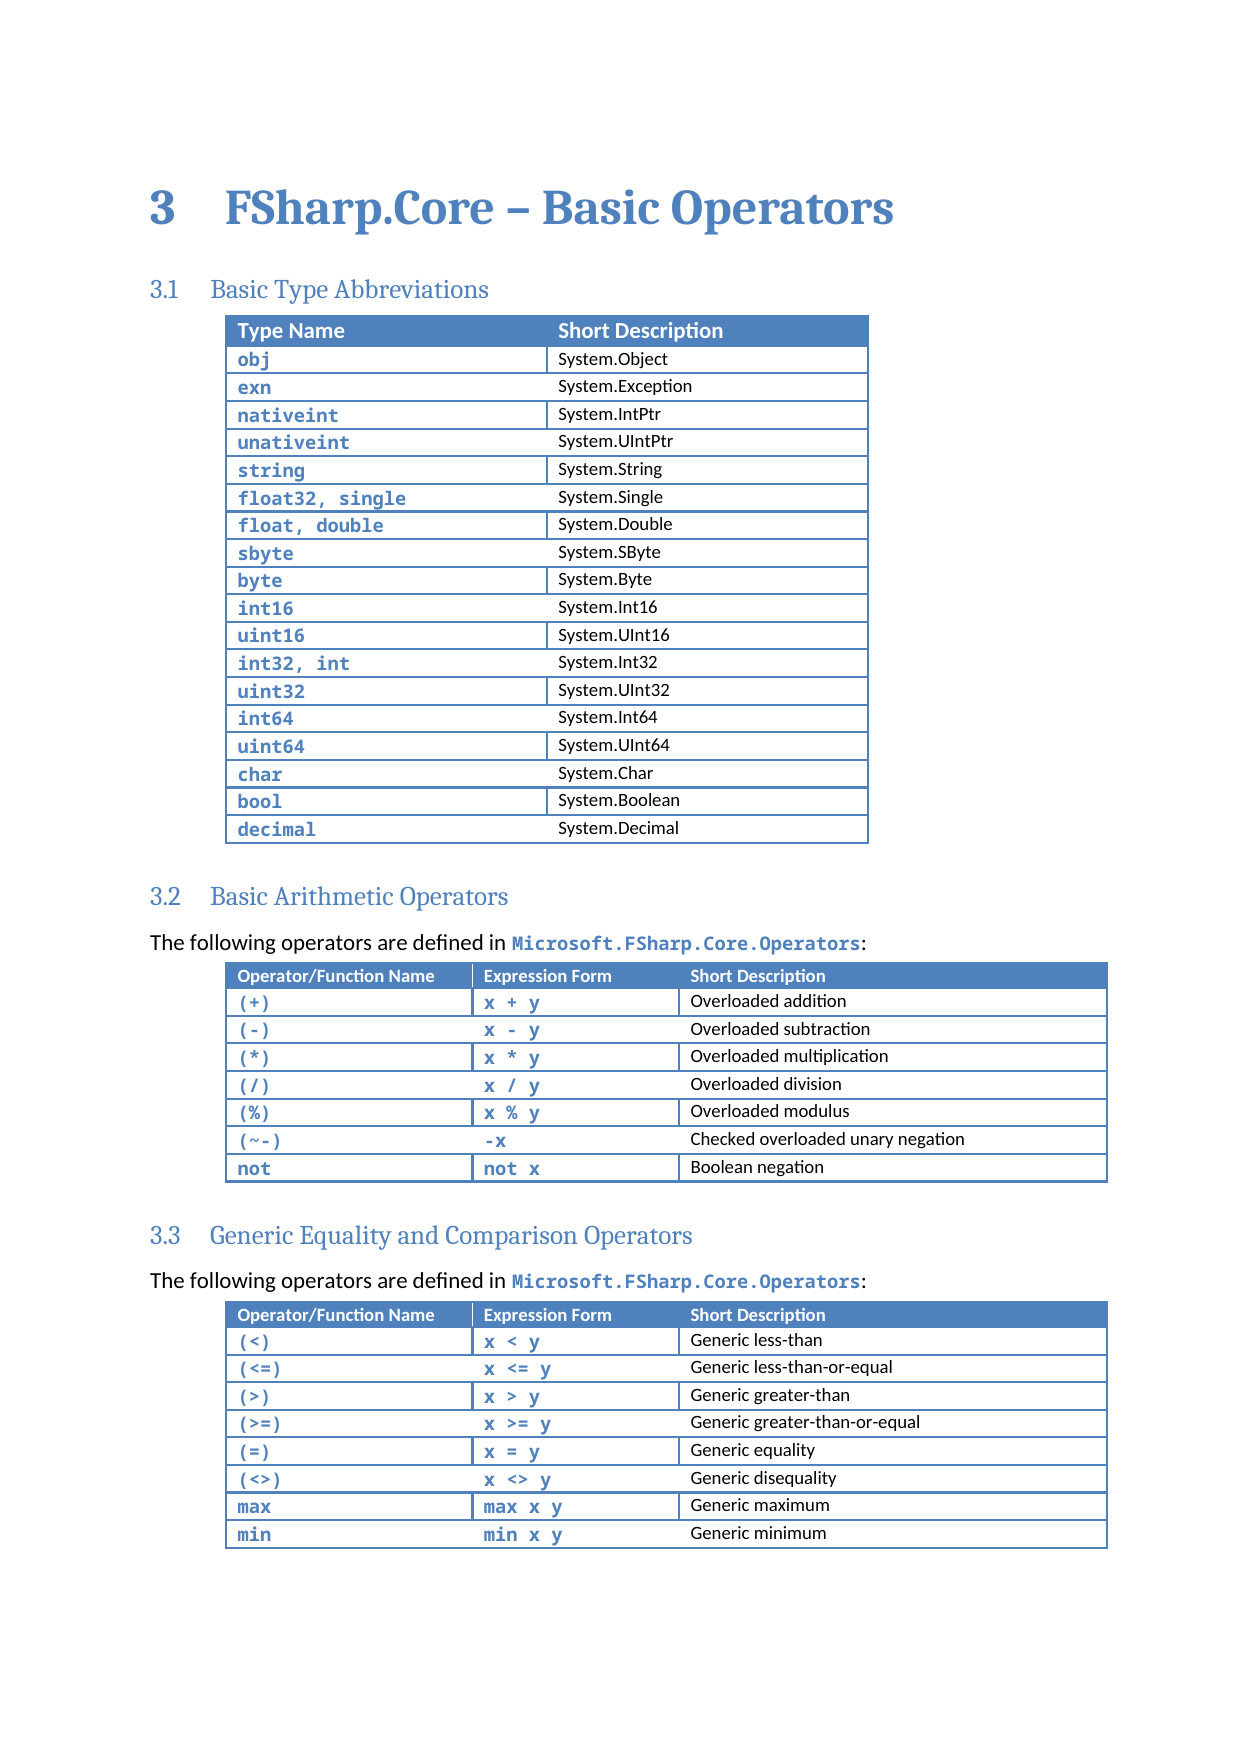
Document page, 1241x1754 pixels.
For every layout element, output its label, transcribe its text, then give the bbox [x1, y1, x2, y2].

table_cell Checked overloaded unary negation [679, 1127, 1106, 1153]
table_cell unativeint [227, 430, 547, 455]
table_cell Overloaded multiplication [680, 1044, 1106, 1070]
table_cell x * y [474, 1044, 678, 1070]
table_cell (>) [227, 1383, 471, 1409]
table_cell System.Char [547, 761, 867, 786]
table_cell Overloaded modulus [680, 1100, 1106, 1125]
table_cell min x y [473, 1521, 679, 1547]
table_header Expression Form [473, 1303, 679, 1326]
table_cell System.UInt16 [548, 623, 867, 648]
table_cell (-) [227, 1017, 472, 1042]
table_cell Generic greater-than [680, 1383, 1106, 1409]
table_cell x <> y [473, 1466, 679, 1491]
table_cell System.UInt32 [548, 678, 867, 703]
table_cell Overloaded addition [680, 989, 1106, 1015]
table_cell System.Object [548, 347, 867, 372]
table_cell x / y [473, 1072, 679, 1097]
table_cell Generic disequality [679, 1466, 1106, 1491]
table_cell (+) [227, 989, 471, 1015]
subtitle Generic Equality and Comparison Operators [150, 1220, 1090, 1251]
table_cell (/) [227, 1072, 472, 1097]
text The following operators are defined in Microsoft.FSharp.Core.Operators: [150, 928, 1090, 956]
table_cell x >= y [473, 1411, 679, 1436]
table_cell exn [227, 374, 547, 400]
table_cell char [227, 761, 547, 786]
table_cell Generic minimum [679, 1521, 1106, 1547]
table_cell float, double [227, 513, 546, 538]
table_cell System.Exception [547, 374, 867, 400]
table_cell System.Decimal [547, 816, 867, 842]
table_cell System.Int64 [547, 706, 867, 731]
table_cell System.String [548, 457, 867, 483]
table_header Short Description [547, 317, 867, 345]
table_cell System.Byte [548, 568, 867, 593]
table_cell System.Double [548, 513, 867, 538]
table_cell (%) [227, 1100, 471, 1125]
table_cell nativeint [227, 402, 546, 427]
table_cell Generic greater-than-or-equal [679, 1411, 1106, 1436]
table_cell (<) [227, 1328, 471, 1353]
table_cell Generic equality [680, 1438, 1106, 1464]
table_cell x > y [474, 1383, 678, 1409]
table_cell System.SByte [547, 540, 867, 566]
subtitle FSharp.Core – Basic Operators [150, 179, 1090, 237]
table_cell Boolean negation [680, 1155, 1106, 1180]
table_cell decimal [227, 816, 547, 842]
table_cell (=) [227, 1438, 471, 1464]
table_header Short Description [679, 1303, 1106, 1326]
table_cell Generic maximum [680, 1494, 1106, 1519]
table_cell obj [227, 347, 546, 372]
table_cell System.UInt64 [548, 733, 867, 759]
table_cell int32, int [227, 650, 547, 676]
table_cell System.Int16 [547, 595, 867, 621]
table_cell System.IntPtr [548, 402, 867, 427]
table_cell Generic less-than-or-equal [679, 1356, 1106, 1381]
table_cell byte [227, 568, 546, 593]
table_cell x + y [474, 989, 678, 1015]
table_cell bool [227, 789, 546, 814]
table_cell int16 [227, 595, 547, 621]
table_cell (~-) [227, 1127, 472, 1153]
table_cell (<=) [227, 1356, 472, 1381]
table_cell int64 [227, 706, 547, 731]
table_cell not [227, 1155, 471, 1180]
table_cell x = y [474, 1438, 678, 1464]
table_header Operator/Function Name [227, 1303, 472, 1326]
table_cell (<>) [227, 1466, 472, 1491]
table_cell min [227, 1521, 472, 1547]
subtitle Basic Arithmetic Operators [150, 881, 1090, 912]
table_cell System.Int32 [547, 650, 867, 676]
table_cell (>=) [227, 1411, 472, 1436]
table_cell x % y [474, 1100, 678, 1125]
table_cell float32, single [227, 485, 547, 510]
table_cell System.Boolean [548, 789, 867, 814]
table_cell Overloaded subtraction [679, 1017, 1106, 1042]
subtitle Basic Type Abbreviations [150, 274, 1090, 305]
table_cell (*) [227, 1044, 471, 1070]
table_cell uint64 [227, 733, 546, 759]
table_cell uint16 [227, 623, 546, 648]
table_cell x - y [473, 1017, 679, 1042]
table_cell Generic less-than [680, 1328, 1106, 1353]
table_header Short Description [679, 964, 1106, 987]
text The following operators are defined in Microsoft.FSharp.Core.Operators: [150, 1267, 1090, 1294]
table_cell string [227, 457, 546, 483]
table_cell x <= y [473, 1356, 679, 1381]
table_cell x < y [474, 1328, 678, 1353]
table_cell uint32 [227, 678, 546, 703]
table_cell System.Single [547, 485, 867, 510]
table_cell max [227, 1494, 471, 1519]
table_cell Overloaded division [679, 1072, 1106, 1097]
table_cell max x y [474, 1494, 678, 1519]
table_header Type Name [227, 317, 547, 345]
table_cell sbyte [227, 540, 547, 566]
table_header Operator/Function Name [227, 964, 472, 987]
table_cell not x [474, 1155, 678, 1180]
table_cell System.UIntPtr [547, 430, 867, 455]
table_header Expression Form [473, 964, 679, 987]
table_cell -x [473, 1127, 679, 1153]
